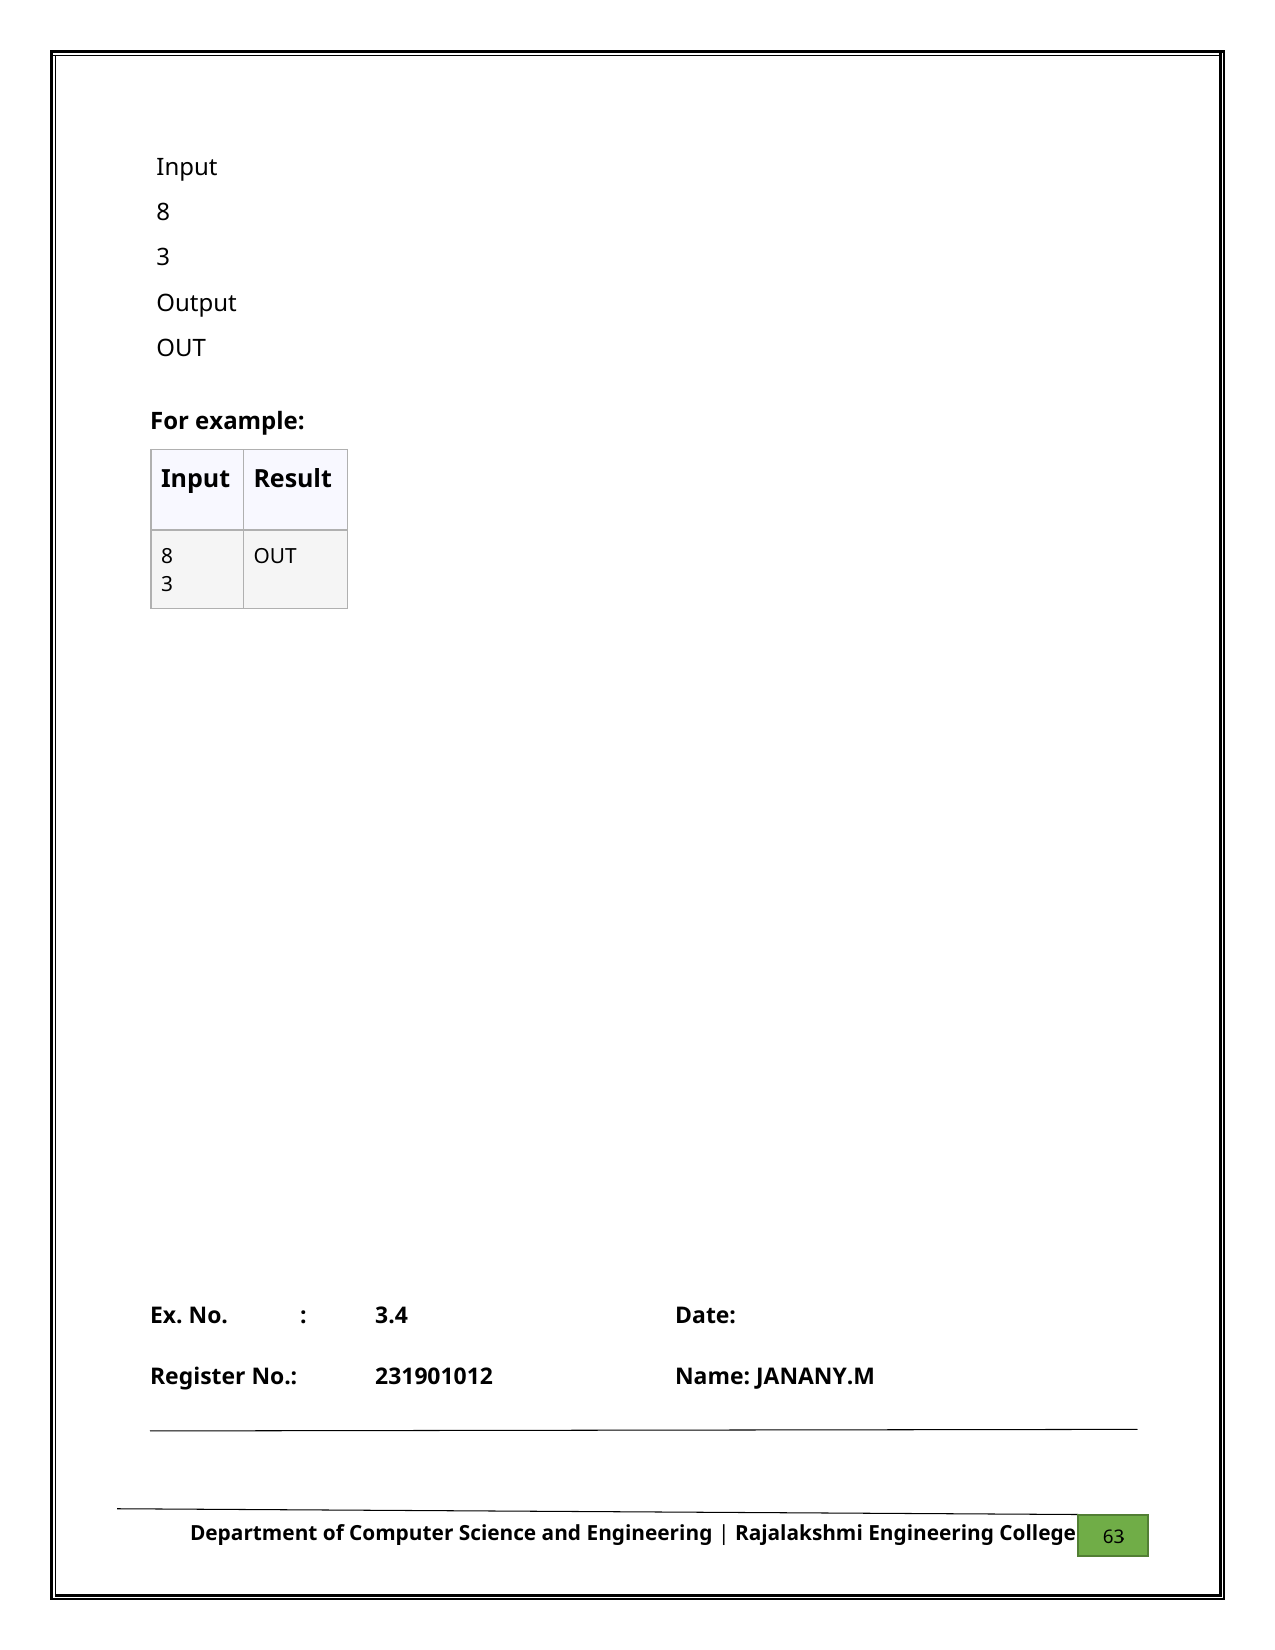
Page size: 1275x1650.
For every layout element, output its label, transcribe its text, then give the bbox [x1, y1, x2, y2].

text 8 [150, 195, 1125, 228]
text For example: [150, 403, 1125, 436]
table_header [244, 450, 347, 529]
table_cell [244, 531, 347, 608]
text Ex. No. : 3.4 Date: [150, 1299, 1125, 1331]
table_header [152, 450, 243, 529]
text OUT [150, 330, 1125, 391]
text Output [150, 285, 1125, 318]
text 3 [150, 240, 1125, 273]
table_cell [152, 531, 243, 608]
text Register No.: 231901012 Name: JANANY.M [150, 1360, 1125, 1391]
text Input [150, 150, 1125, 183]
